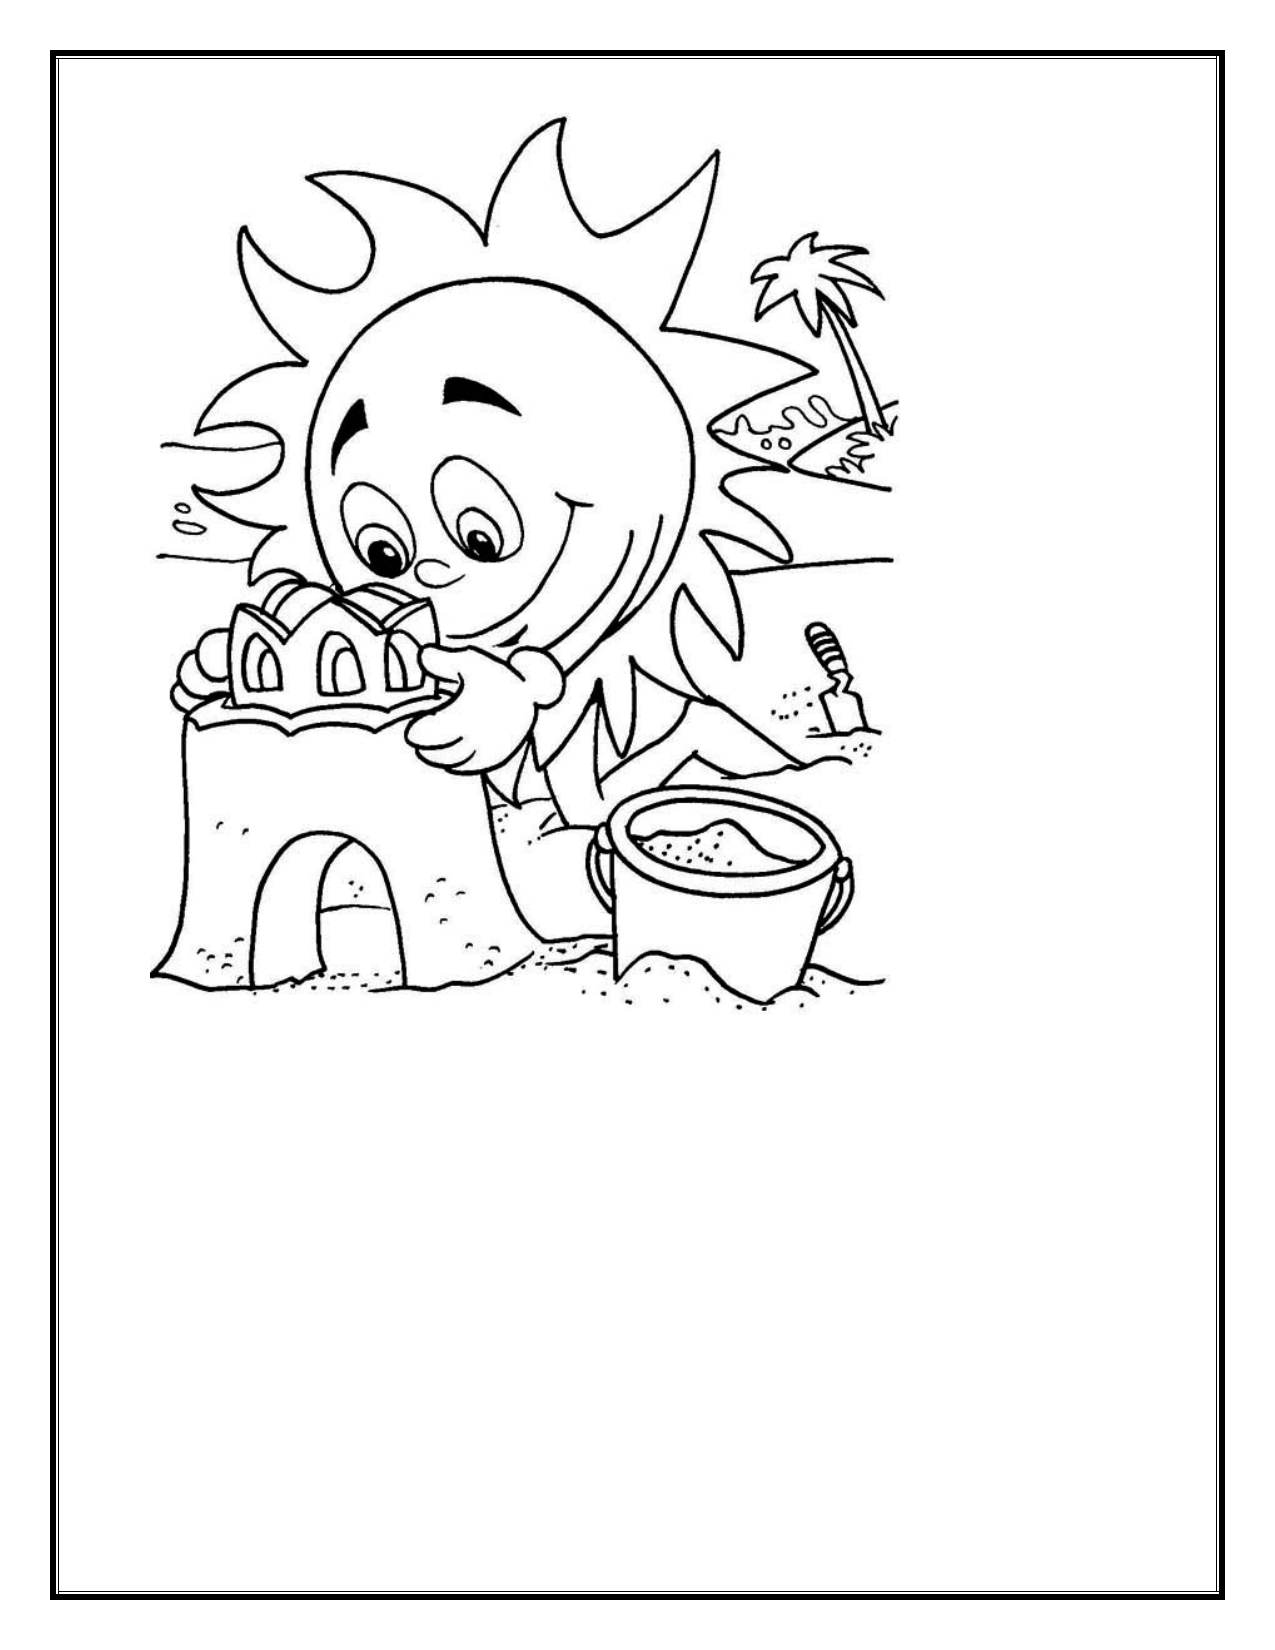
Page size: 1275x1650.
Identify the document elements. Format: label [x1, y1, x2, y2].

picture [150, 113, 901, 1021]
